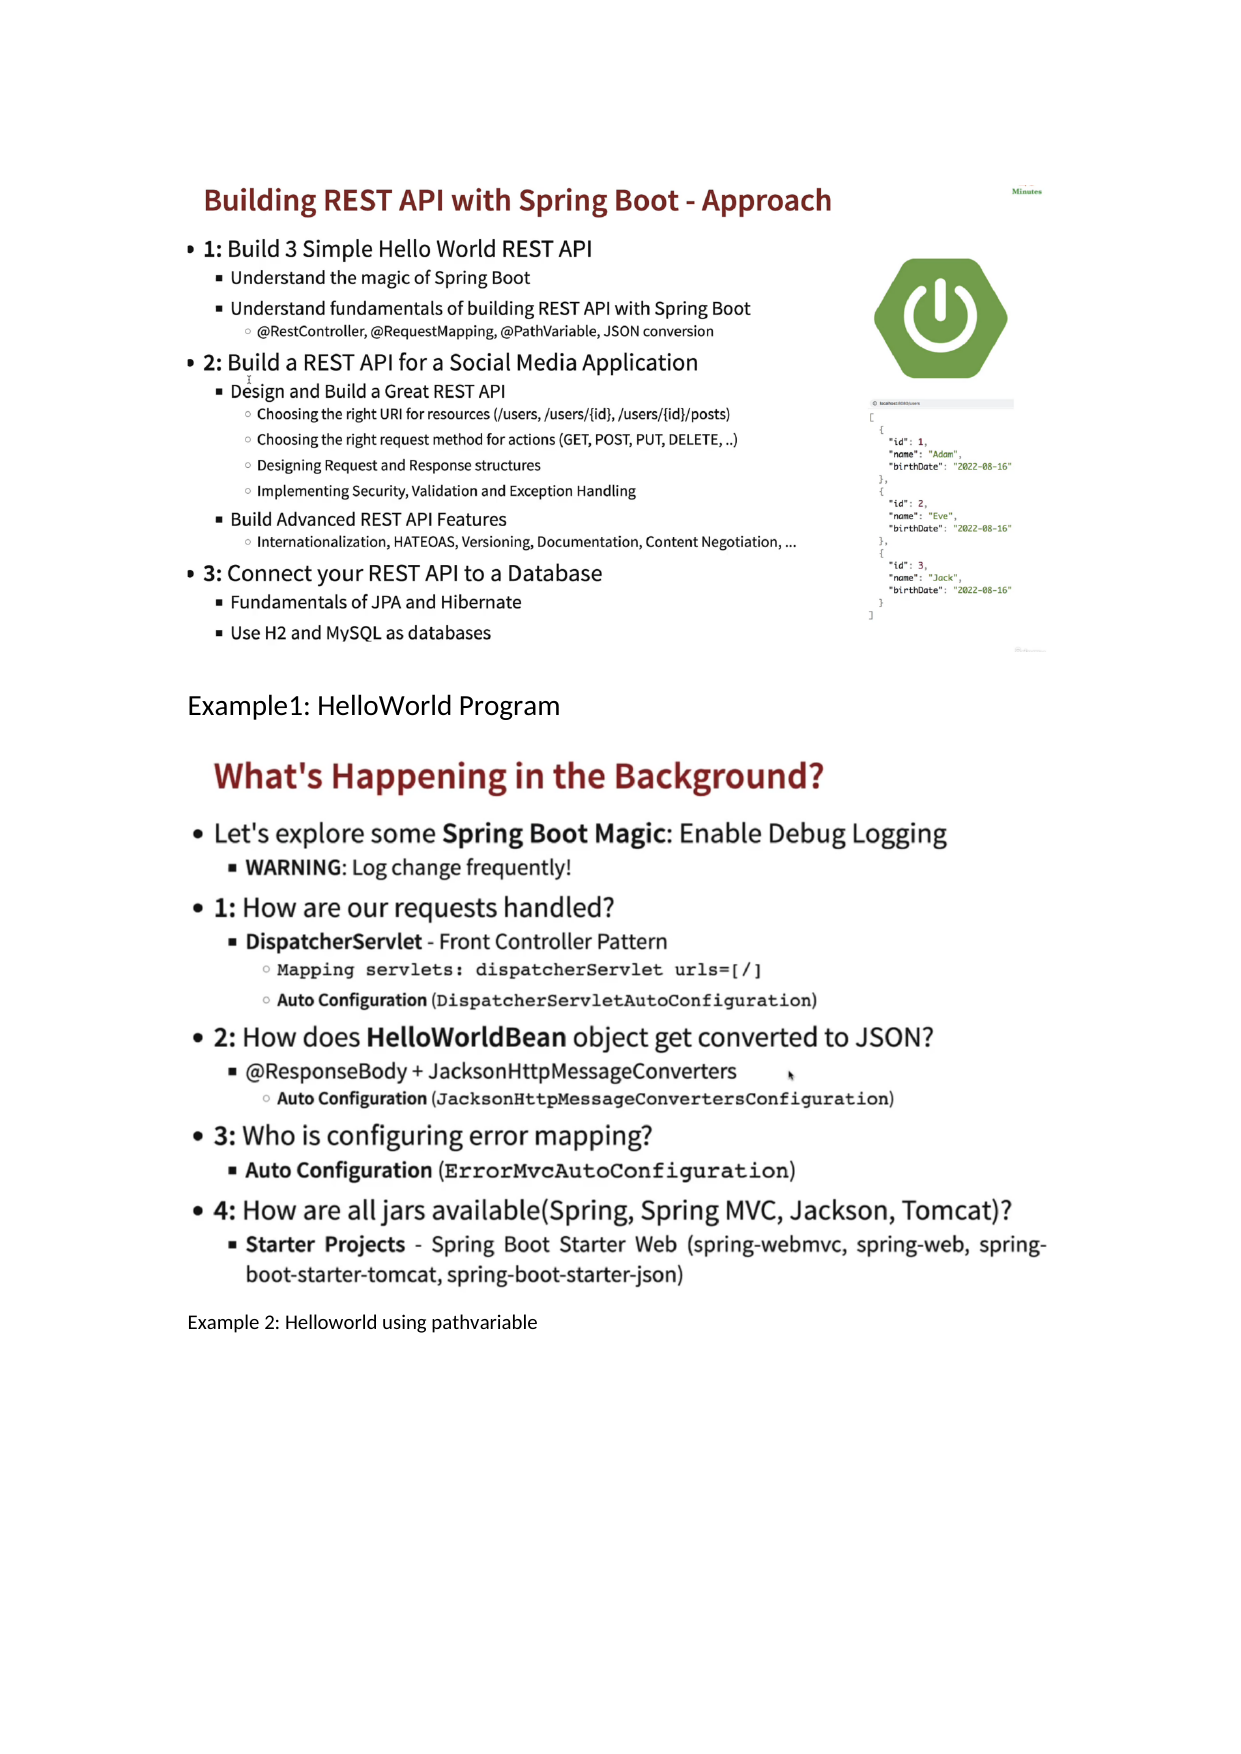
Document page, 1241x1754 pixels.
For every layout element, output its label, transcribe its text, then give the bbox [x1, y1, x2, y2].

text Example 2: Helloworld using pathvariable [187, 1309, 1053, 1334]
text Example1: HelloWorld Program [187, 687, 1053, 723]
picture [187, 758, 1053, 1309]
picture [187, 185, 1051, 652]
